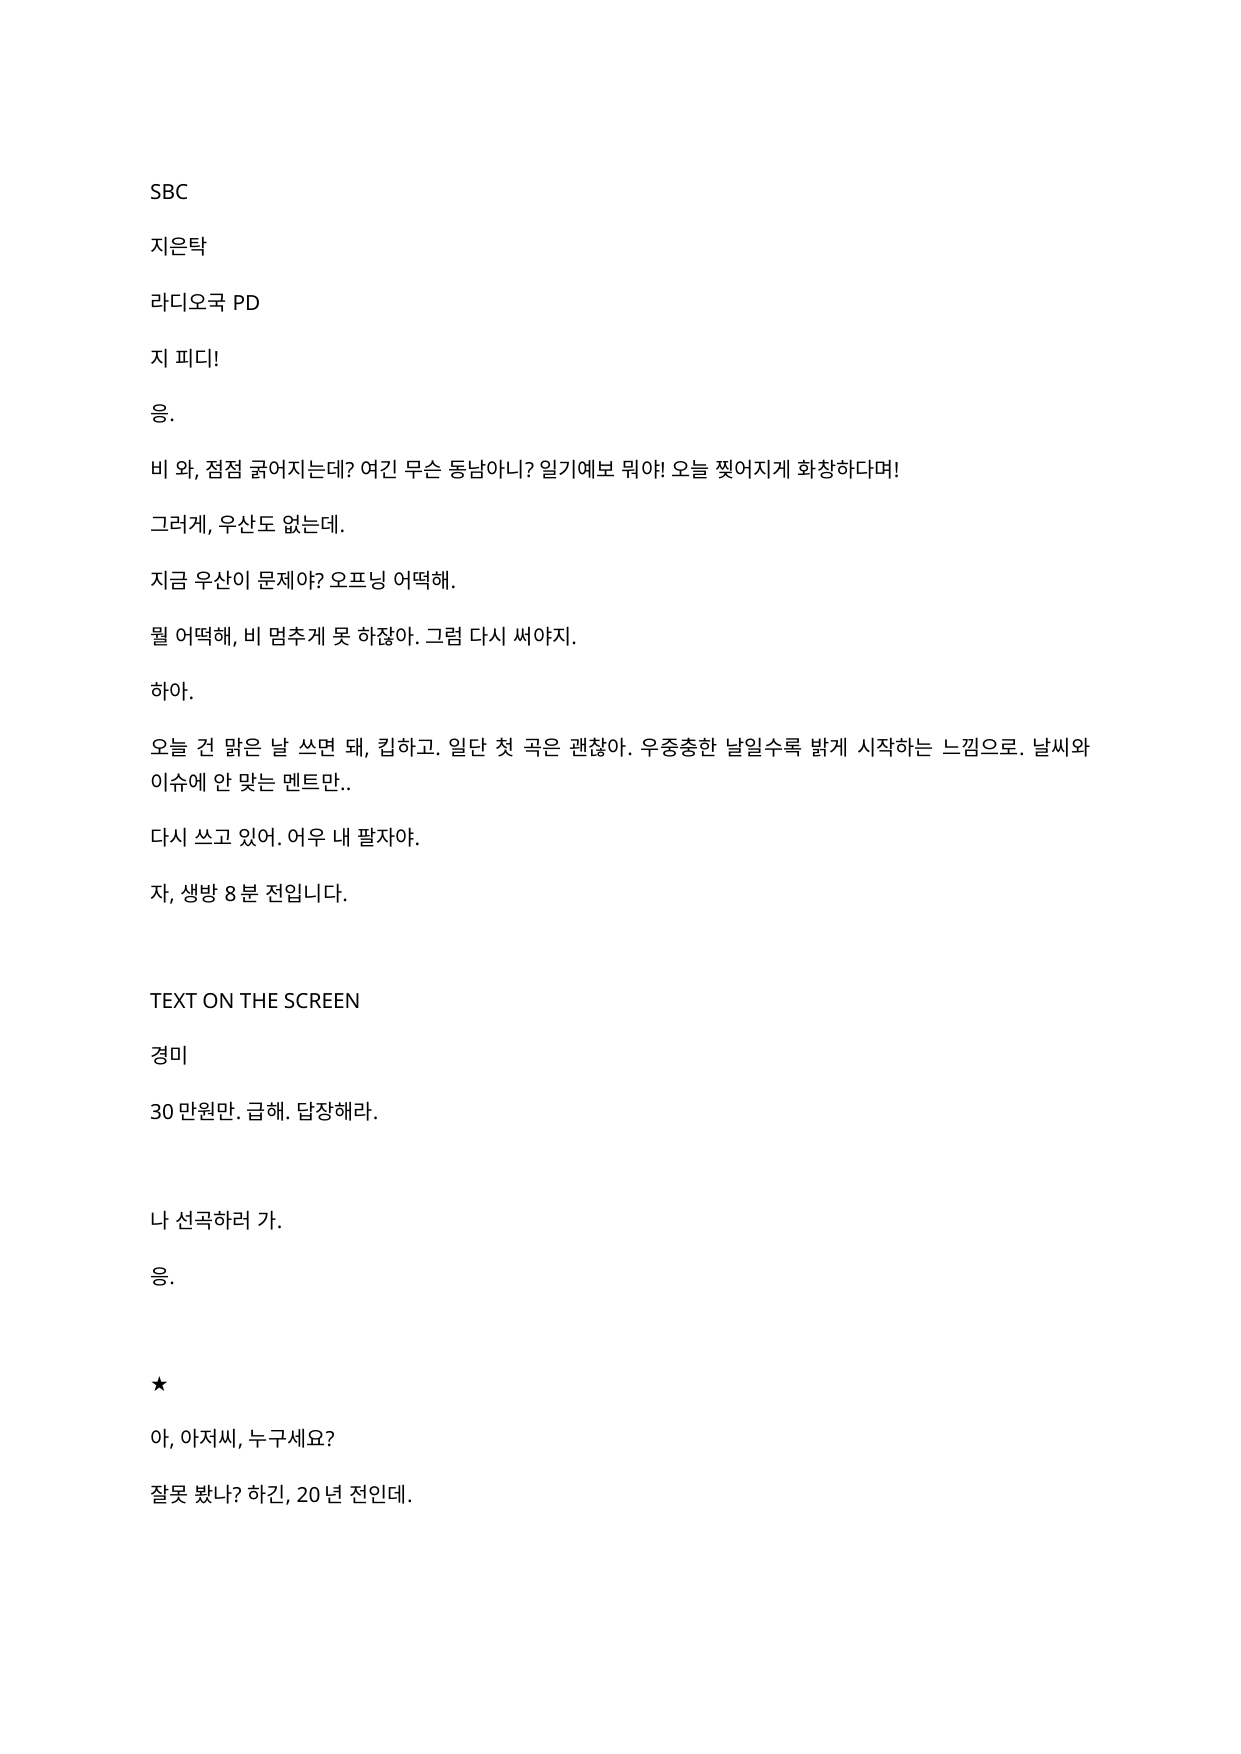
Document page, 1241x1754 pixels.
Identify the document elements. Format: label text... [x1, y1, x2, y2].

text 오늘 건 맑은 날 쓰면 돼, 킵하고. 일단 첫 곡은 괜찮아. 우중충한 날일수록 밝게 시작하는 느낌으로. 날씨와 이슈에 안 맞는 멘트만.. [150, 731, 1090, 796]
text SBC [150, 177, 1090, 206]
text 뭘 어떡해, 비 멈추게 못 하잖아. 그럼 다시 써야지. [150, 620, 1090, 650]
text 비 와, 점점 굵어지는데? 여긴 무슨 동남아니? 일기예보 뭐야! 오늘 찢어지게 화창하다며! [150, 453, 1090, 483]
text 라디오국 PD [150, 286, 1090, 316]
text 30만원만. 급해. 답장해라. [150, 1095, 1090, 1126]
text 경미 [150, 1040, 1090, 1070]
text 다시 쓰고 있어. 어우 내 팔자야. [150, 822, 1090, 852]
text 나 선곡하러 가. [150, 1204, 1090, 1234]
text 잘못 봤나? 하긴, 20년 전인데. [150, 1478, 1090, 1508]
text 응. [150, 397, 1090, 428]
text 자, 생방 8분 전입니다. [150, 877, 1090, 907]
text 지은탁 [150, 231, 1090, 261]
text 하아. [150, 676, 1090, 706]
text TEXT ON THE SCREEN [150, 986, 1090, 1015]
text 응. [150, 1260, 1090, 1290]
text ★ [150, 1369, 1090, 1397]
text 지 피디! [150, 342, 1090, 372]
text 아, 아저씨, 누구세요? [150, 1422, 1090, 1453]
text 그러게, 우산도 없는데. [150, 509, 1090, 539]
text 지금 우산이 문제야? 오프닝 어떡해. [150, 564, 1090, 594]
